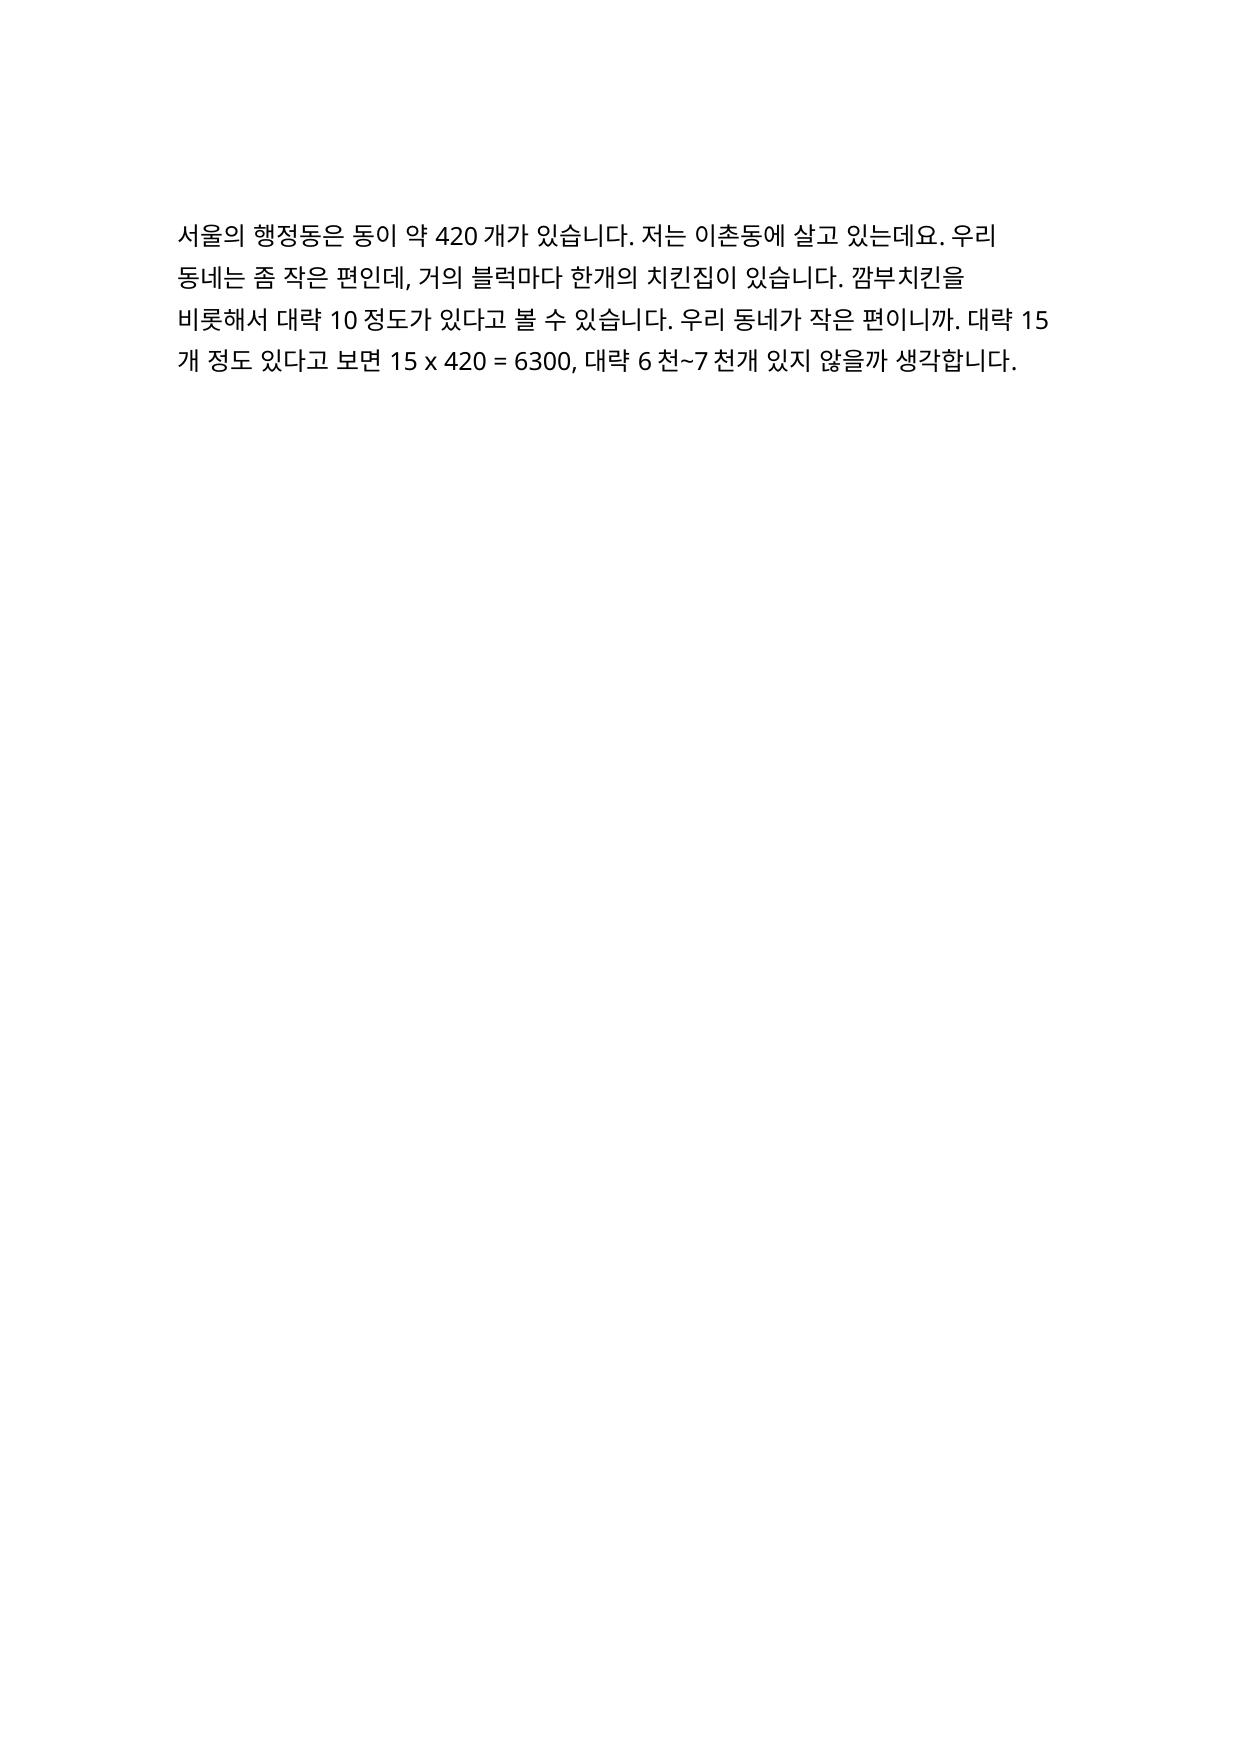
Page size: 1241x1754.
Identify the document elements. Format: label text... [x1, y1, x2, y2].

text 서울의 행정동은 동이 약 420개가 있습니다. 저는 이촌동에 살고 있는데요. 우리 동네는 좀 작은 편인데, 거의 블럭마다 한개의 치킨집이 있습니다. 깜부치킨을 비롯해서 대략 10정도가 있다고 볼 수 있습니다. 우리 동네가 작은 편이니까. 대략 15개 정도 있다고 보면 15 x 420 = 6300, 대략 6천~7천개 있지 않을까 생각합니다. [177, 217, 1063, 378]
